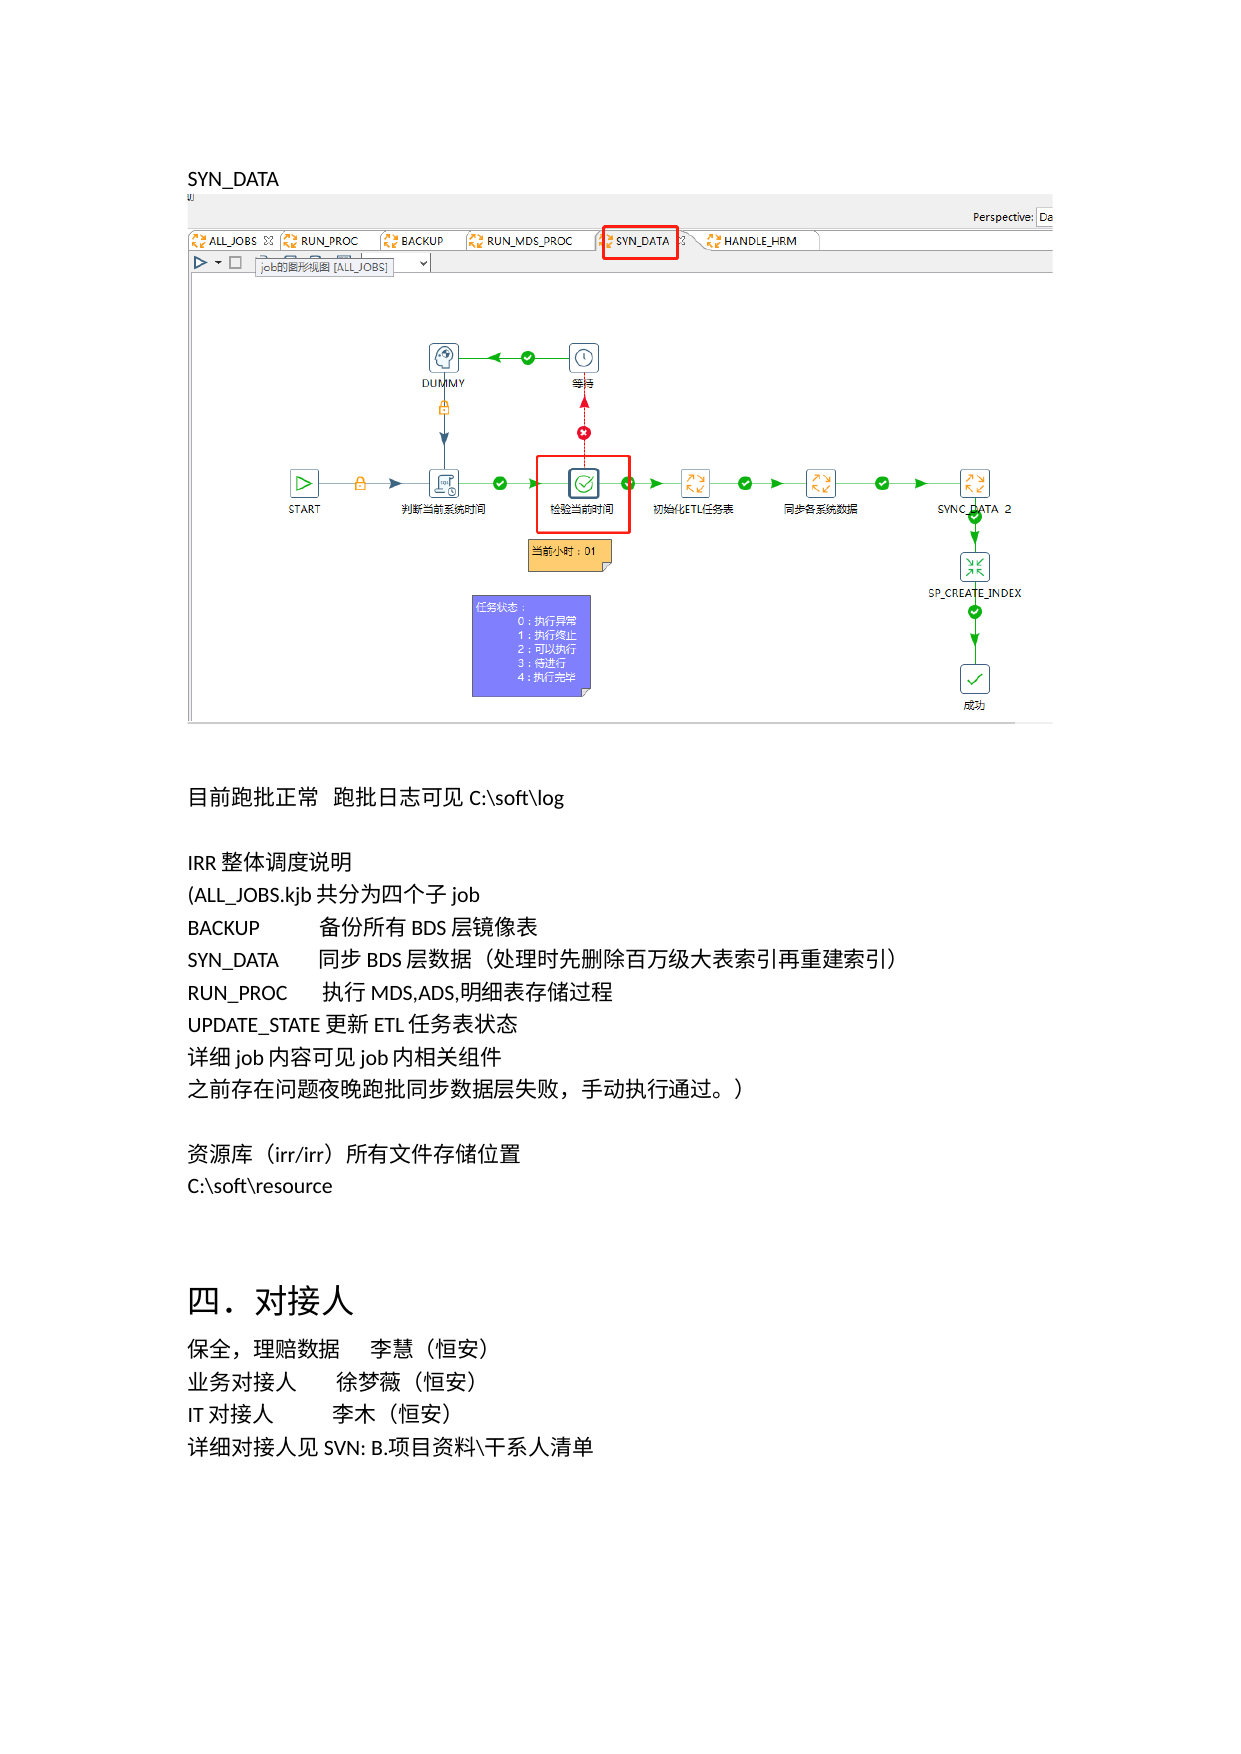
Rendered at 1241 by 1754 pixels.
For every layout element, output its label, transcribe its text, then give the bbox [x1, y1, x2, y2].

text C:\soft\resource [187, 1169, 1053, 1202]
text IT对接人 李木（恒安） [187, 1397, 1053, 1429]
text SYN_DATA 同步BDS层数据（处理时先删除百万级大表索引再重建索引） [187, 942, 1053, 974]
text RUN_PROC 执行MDS,ADS,明细表存储过程 [187, 974, 1053, 1007]
text (ALL_JOBS.kjb共分为四个子job [187, 877, 1053, 909]
text BACKUP 备份所有BDS层镜像表 [187, 909, 1053, 942]
text 详细job内容可见job内相关组件 [187, 1039, 1053, 1072]
text 目前跑批正常 跑批日志可见C:\soft\log [187, 779, 1053, 812]
text 保全，理赔数据 李慧（恒安） [187, 1332, 1053, 1364]
picture [187, 194, 1053, 724]
text 业务对接人 徐梦薇（恒安） [187, 1364, 1053, 1397]
text 详细对接人见 SVN: B.项目资料\干系人清单 [187, 1429, 1053, 1462]
text 四．对接人 [187, 1267, 1053, 1332]
text IRR整体调度说明 [187, 844, 1053, 877]
text UPDATE_STATE 更新ETL任务表状态 [187, 1007, 1053, 1039]
text 资源库（irr/irr）所有文件存储位置 [187, 1137, 1053, 1169]
text 之前存在问题夜晚跑批同步数据层失败，手动执行通过。） [187, 1072, 1053, 1104]
text SYN_DATA [187, 162, 1053, 194]
